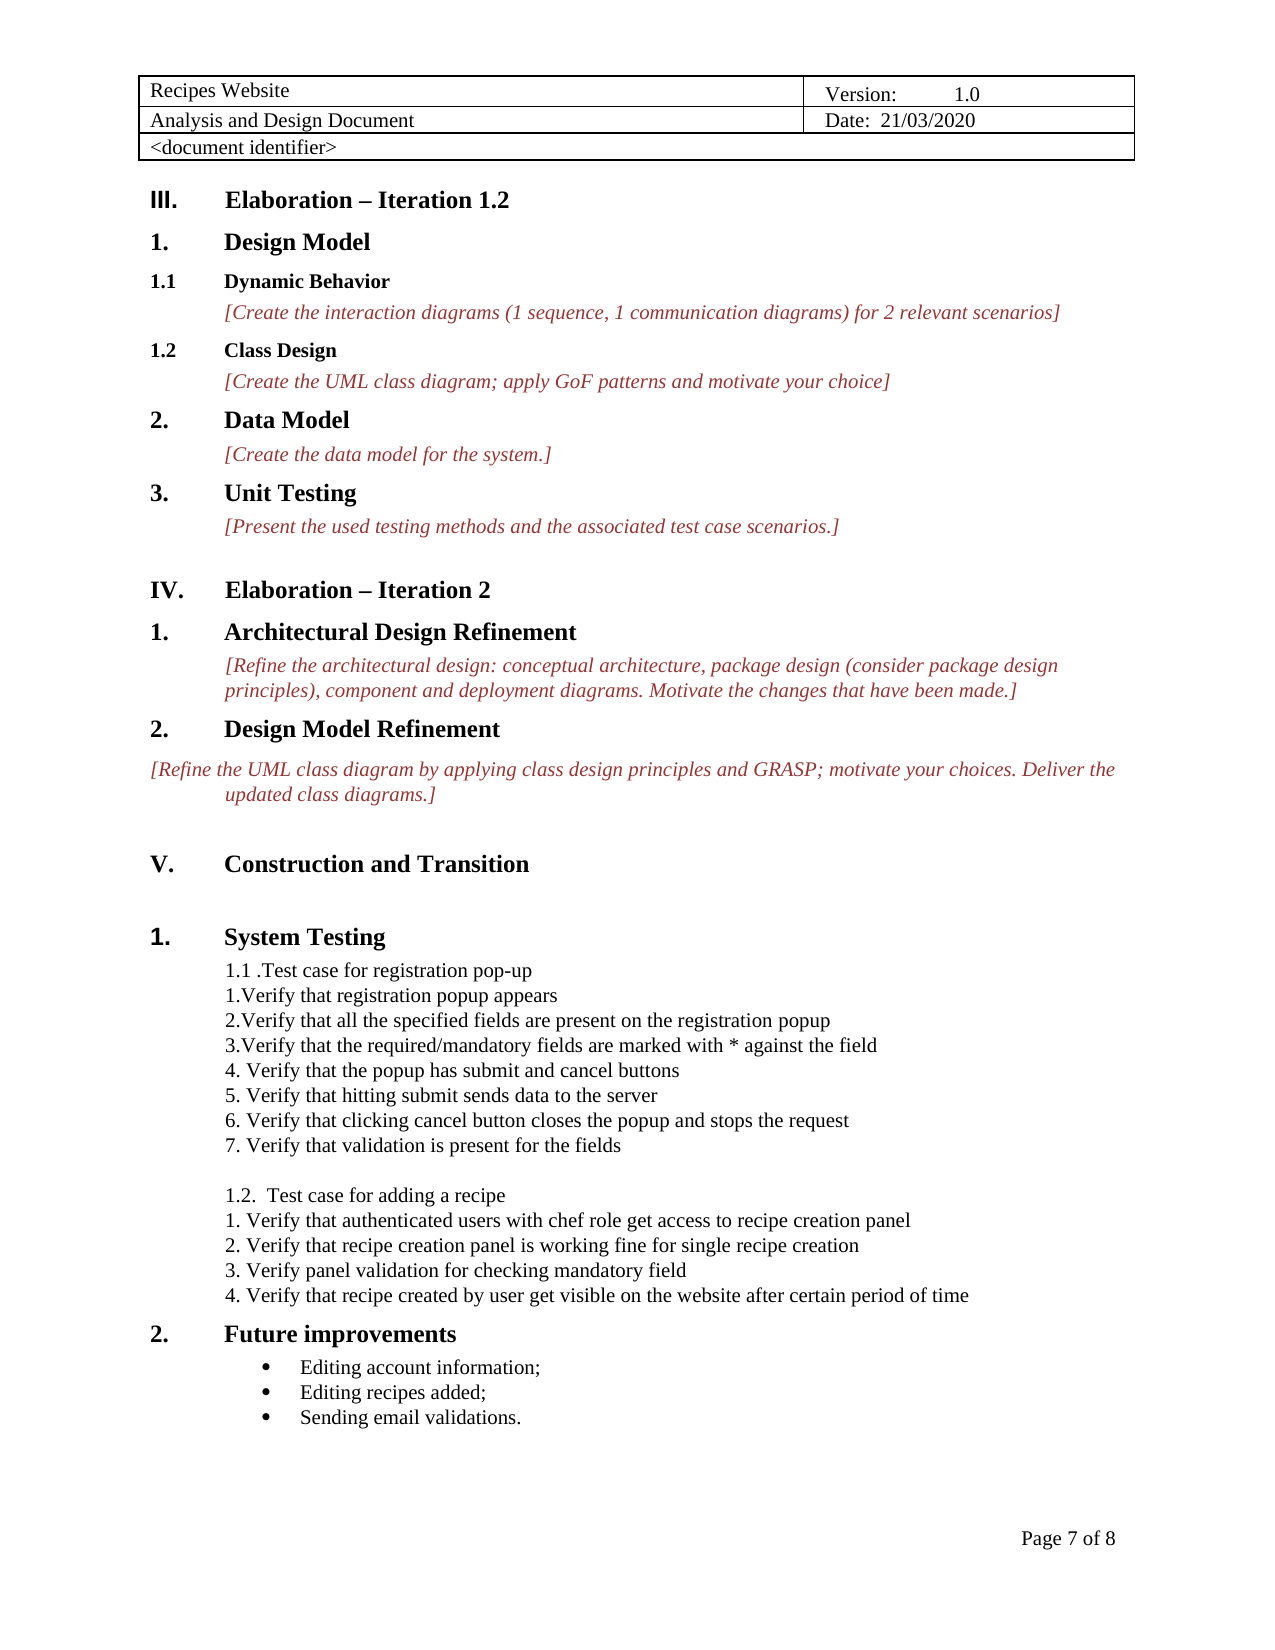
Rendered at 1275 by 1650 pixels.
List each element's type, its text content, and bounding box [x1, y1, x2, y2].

text 1.Verify that registration popup appears [150, 982, 1125, 1007]
text 3. Verify panel validation for checking mandatory field [150, 1257, 1125, 1282]
subtitle System Testing [150, 922, 1125, 951]
subtitle Design Model Refinement [150, 714, 1125, 743]
list Sending email validations. [262, 1404, 1125, 1429]
list Editing recipes added; [262, 1379, 1125, 1404]
subtitle Elaboration – Iteration 1.2 [150, 185, 1125, 214]
text 4. Verify that recipe created by user get visible on the website after certain period of time [150, 1282, 1125, 1307]
subtitle Architectural Design Refinement [150, 617, 1125, 646]
text 1.2. Test case for adding a recipe [150, 1182, 1125, 1207]
text 1.1 .Test case for registration pop-up [150, 957, 1125, 982]
text [Present the used testing methods and the associated test case scenarios.] [224, 513, 1125, 538]
text [Create the interaction diagrams (1 sequence, 1 communication diagrams) for 2 relevant scenarios] [224, 299, 1125, 324]
text [Create the UML class diagram; apply GoF patterns and motivate your choice] [224, 368, 1125, 393]
subtitle Class Design [150, 337, 1125, 362]
text 3.Verify that the required/mandatory fields are marked with * against the field [150, 1032, 1125, 1057]
text 2. Verify that recipe creation panel is working fine for single recipe creation [150, 1232, 1125, 1257]
subtitle Dynamic Behavior [150, 268, 1125, 293]
subtitle Construction and Transition [150, 849, 1125, 878]
text 7. Verify that validation is present for the fields [150, 1132, 1125, 1157]
text 1. Verify that authenticated users with chef role get access to recipe creation panel [150, 1207, 1125, 1232]
text [Create the data model for the system.] [224, 441, 1125, 466]
subtitle Design Model [150, 227, 1125, 256]
list Editing account information; [262, 1354, 1125, 1379]
subtitle Data Model [150, 406, 1125, 434]
subtitle Future improvements [150, 1319, 1125, 1348]
text 4. Verify that the popup has submit and cancel buttons [150, 1057, 1125, 1082]
subtitle [Refine the UML class diagram by applying class design principles and GRASP; motivate your choices. Deliver the updated class diagrams.] [150, 756, 1125, 806]
text 2.Verify that all the specified fields are present on the registration popup [150, 1007, 1125, 1032]
subtitle Unit Testing [150, 478, 1125, 507]
text [Refine the architectural design: conceptual architecture, package design (consider package design principles), component and deployment diagrams. Motivate the changes that have been made.] [225, 652, 1125, 702]
subtitle Elaboration – Iteration 2 [150, 576, 1125, 604]
text 6. Verify that clicking cancel button closes the popup and stops the request [150, 1107, 1125, 1132]
text 5. Verify that hitting submit sends data to the server [150, 1082, 1125, 1107]
